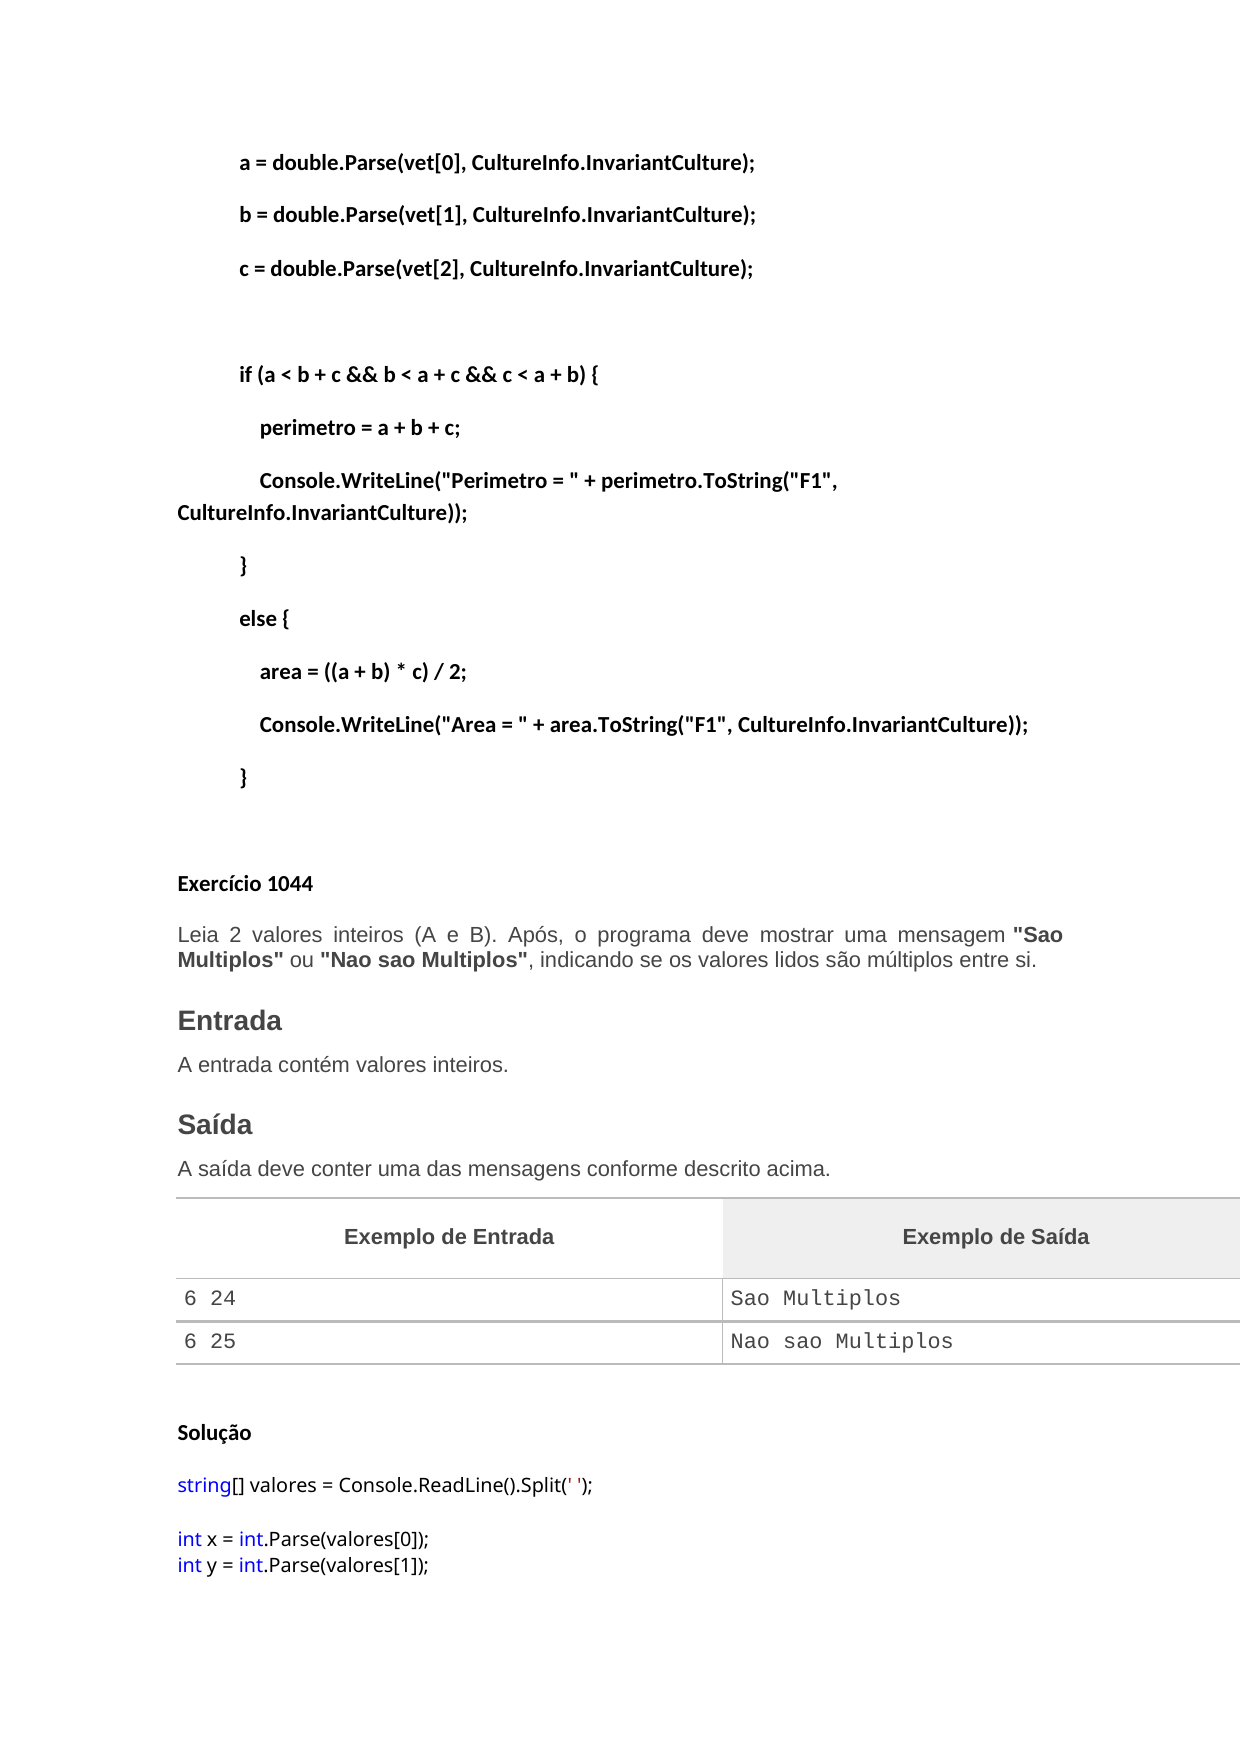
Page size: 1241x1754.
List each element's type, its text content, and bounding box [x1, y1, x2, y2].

text a = double.Parse(vet[0], CultureInfo.InvariantCulture); [177, 148, 1063, 176]
text area = ((a + b) * c) / 2; [177, 657, 1063, 685]
text Leia 2 valores inteiros (A e B). Após, o programa deve mostrar uma mensagem "Sao Multiplos" ou "Nao sao Multiplos", indicando se os valores lidos são múltiplos entre si. [177, 922, 1063, 972]
table_cell 6 24 [176, 1279, 722, 1320]
text A saída deve conter uma das mensagens conforme descrito acima. [177, 1156, 1063, 1181]
table_header Exemplo de Saída [723, 1199, 1240, 1278]
table_header Exemplo de Entrada [176, 1199, 722, 1278]
text A entrada contém valores inteiros. [177, 1052, 1063, 1077]
table_header 6 25 [176, 1323, 722, 1363]
text int x = int.Parse(valores[0]); [177, 1525, 1063, 1552]
text } [177, 763, 1063, 791]
table_header Nao sao Multiplos [723, 1323, 1240, 1363]
text c = double.Parse(vet[2], CultureInfo.InvariantCulture); [177, 254, 1063, 282]
text } [177, 551, 1063, 579]
text if (a < b + c && b < a + c && c < a + b) { [177, 360, 1063, 388]
text Console.WriteLine("Area = " + area.ToString("F1", CultureInfo.InvariantCulture)); [177, 710, 1063, 738]
text else { [177, 604, 1063, 632]
text Console.WriteLine("Perimetro = " + perimetro.ToString("F1", CultureInfo.InvariantCulture)); [177, 466, 1063, 526]
text perimetro = a + b + c; [177, 413, 1063, 441]
subtitle Saída [177, 1108, 1063, 1141]
text Exercício 1044 [177, 869, 1063, 897]
text string[] valores = Console.ReadLine().Split(' '); [177, 1471, 1063, 1498]
text b = double.Parse(vet[1], CultureInfo.InvariantCulture); [177, 201, 1063, 229]
table_cell Sao Multiplos [723, 1279, 1240, 1320]
subtitle Entrada [177, 1004, 1063, 1036]
text int y = int.Parse(valores[1]); [177, 1552, 1063, 1579]
text Solução [177, 1418, 1063, 1446]
